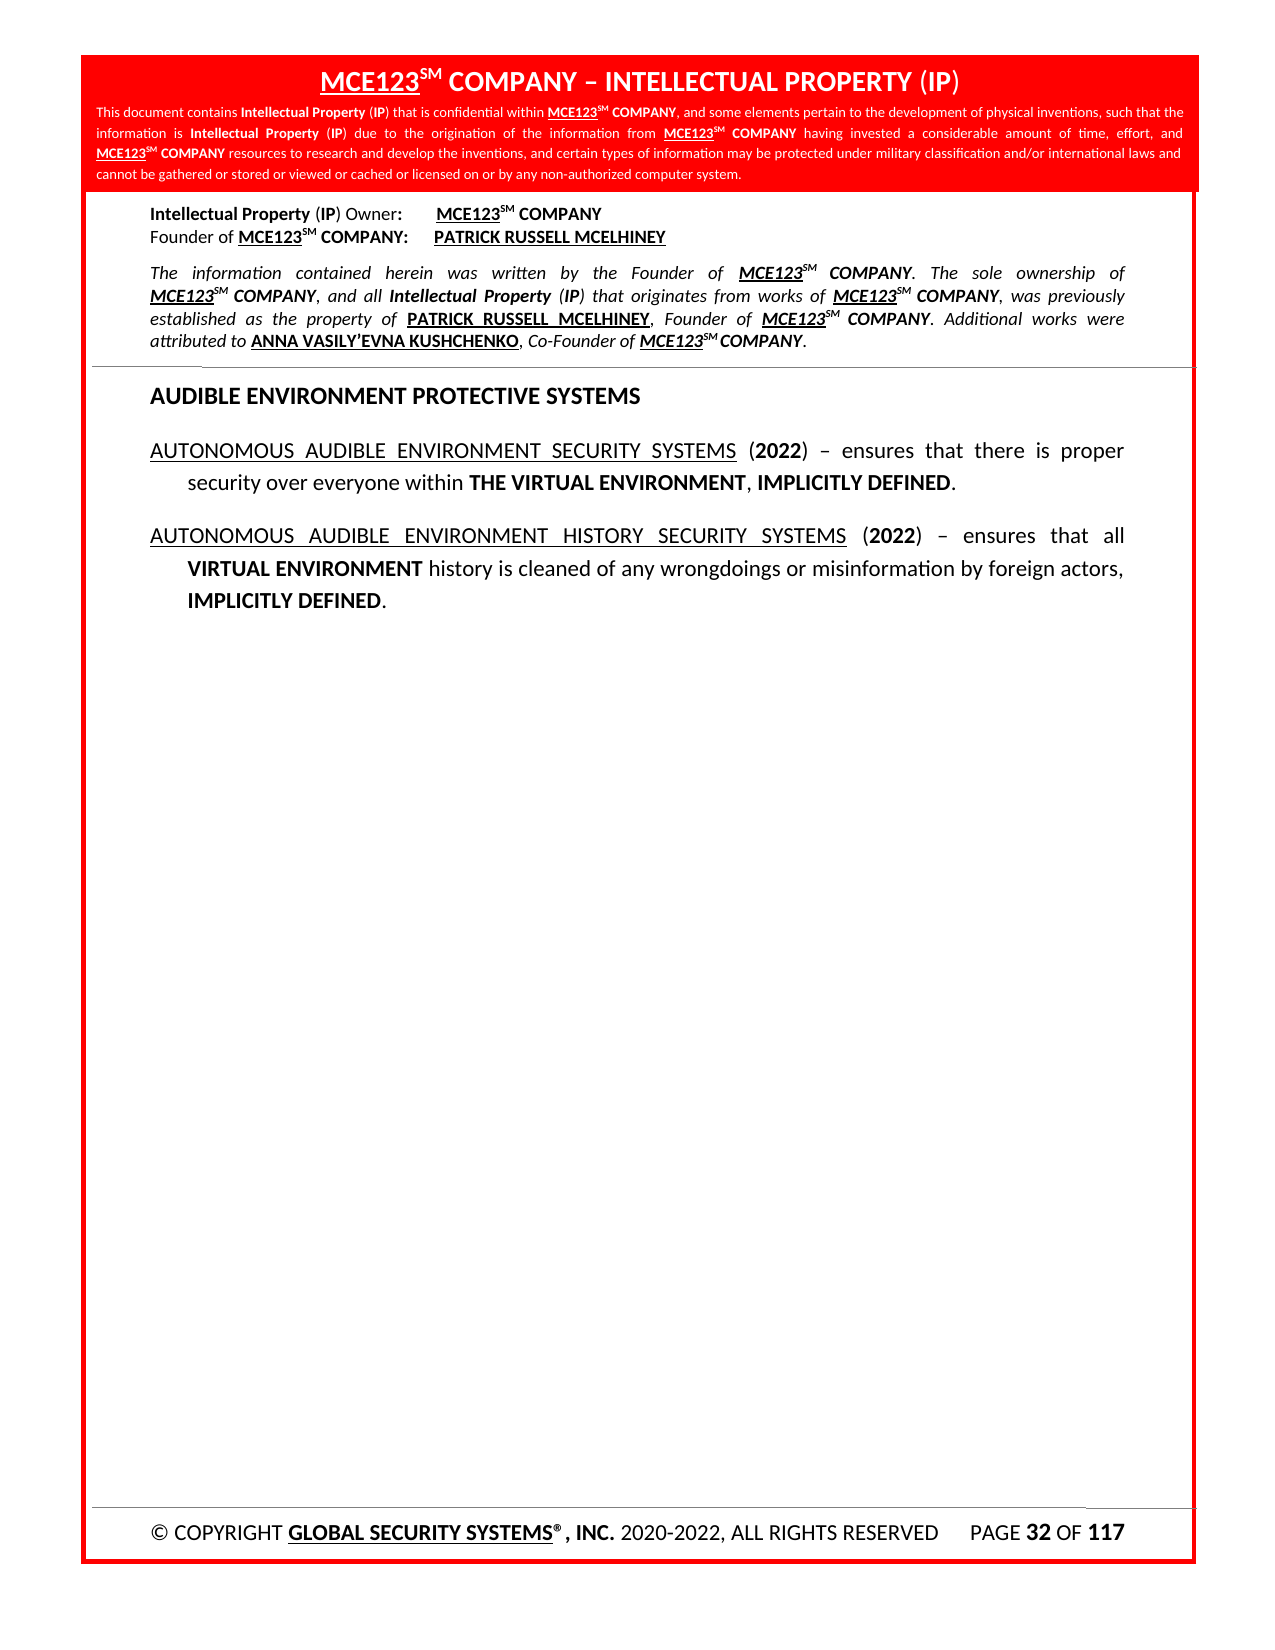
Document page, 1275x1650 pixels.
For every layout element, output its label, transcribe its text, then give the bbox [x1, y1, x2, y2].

text AUTONOMOUS AUDIBLE ENVIRONMENT SECURITY SYSTEMS (2022) – ensures that there is proper security over everyone within THE VIRTUAL ENVIRONMENT, IMPLICITLY DEFINED. [150, 436, 1125, 497]
text AUDIBLE ENVIRONMENT PROTECTIVE SYSTEMS [150, 381, 1125, 411]
text AUTONOMOUS AUDIBLE ENVIRONMENT HISTORY SECURITY SYSTEMS (2022) – ensures that all VIRTUAL ENVIRONMENT history is cleaned of any wrongdoings or misinformation by foreign actors, IMPLICITLY DEFINED. [150, 522, 1125, 614]
